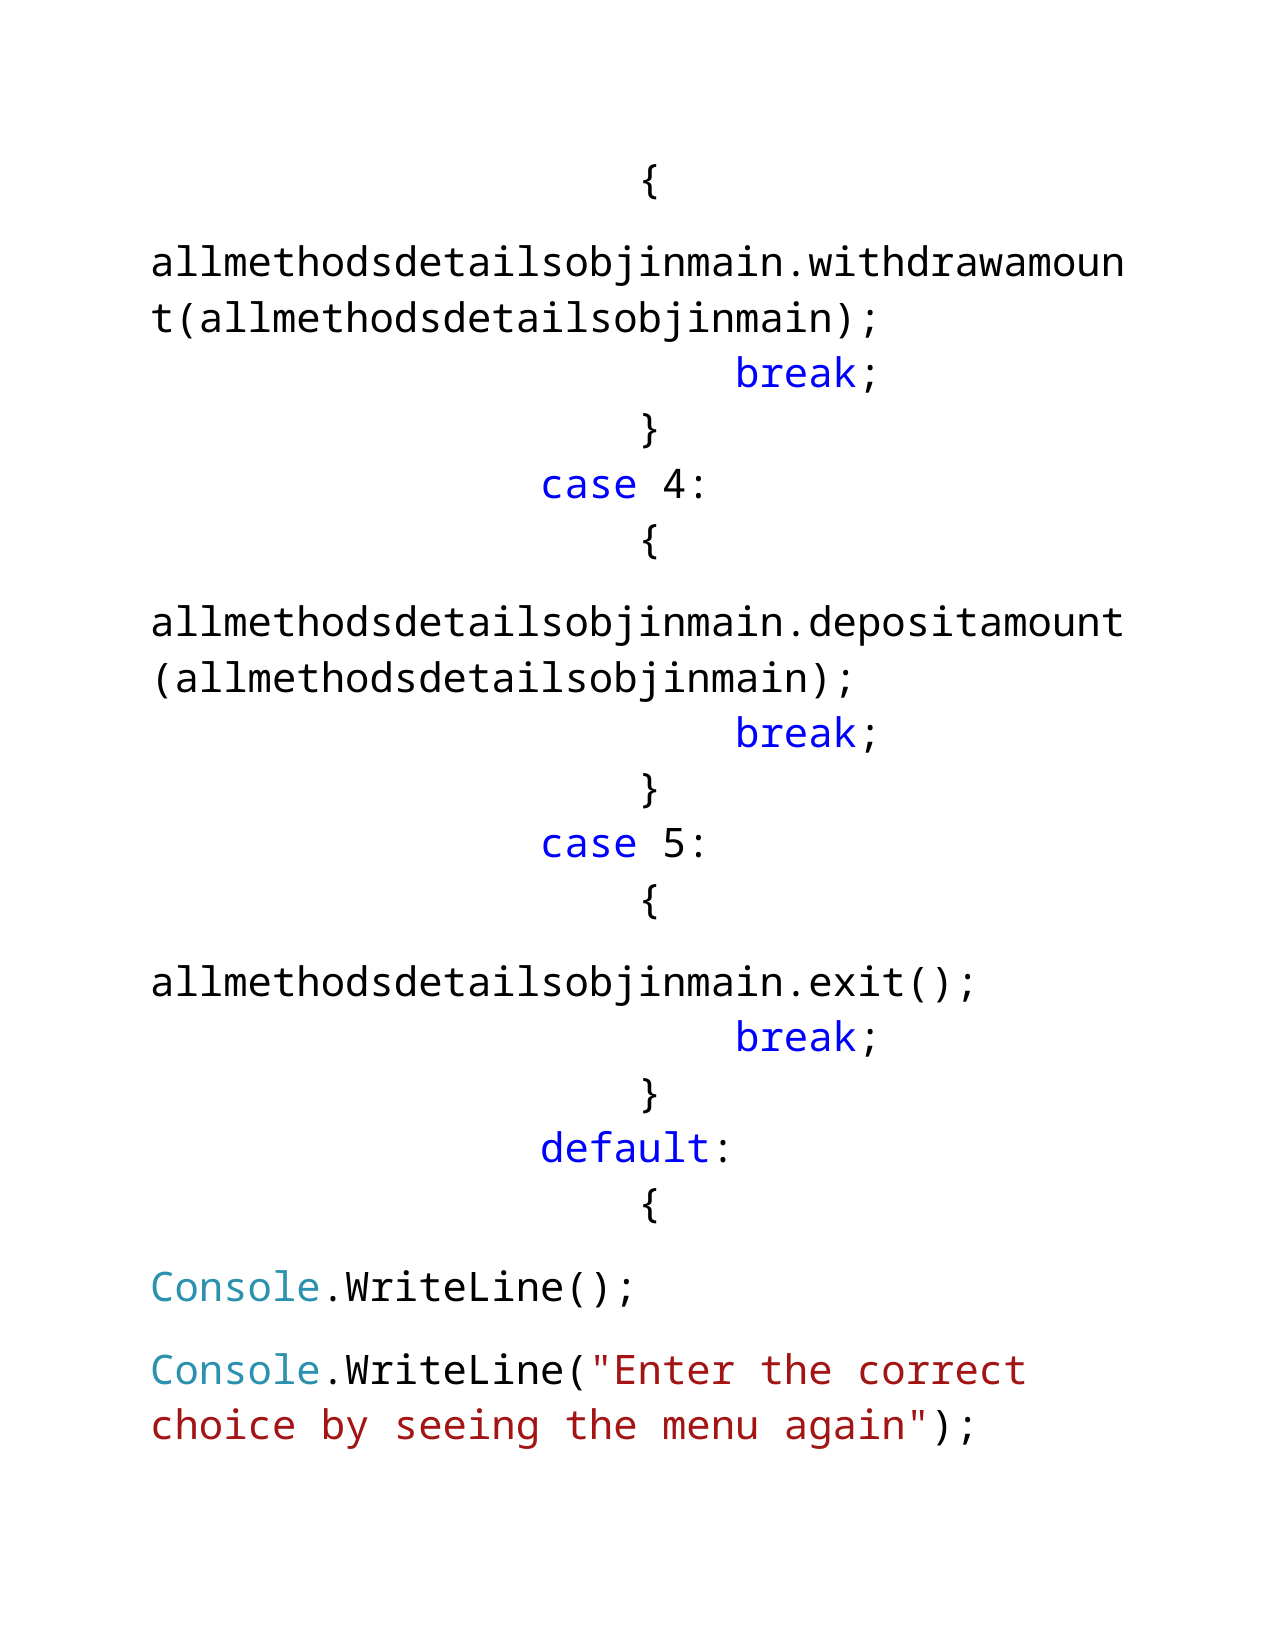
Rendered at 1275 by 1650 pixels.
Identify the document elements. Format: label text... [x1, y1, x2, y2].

text Console.WriteLine(); [150, 1230, 1125, 1313]
text case 4: [150, 454, 1125, 510]
text { [150, 870, 1125, 925]
text Console.WriteLine("Enter the correct choice by seeing the menu again"); [150, 1313, 1125, 1452]
text { [150, 150, 1125, 205]
text break; [150, 704, 1125, 759]
text default: [150, 1119, 1125, 1174]
text allmethodsdetailsobjinmain.exit(); [150, 925, 1125, 1008]
text { [150, 510, 1125, 565]
text } [150, 399, 1125, 454]
text } [150, 1064, 1125, 1119]
text allmethodsdetailsobjinmain.depositamount(allmethodsdetailsobjinmain); [150, 565, 1125, 704]
text } [150, 759, 1125, 814]
text allmethodsdetailsobjinmain.withdrawamount(allmethodsdetailsobjinmain); [150, 205, 1125, 344]
text break; [150, 1008, 1125, 1064]
text { [150, 1174, 1125, 1230]
text break; [150, 344, 1125, 399]
text case 5: [150, 814, 1125, 870]
